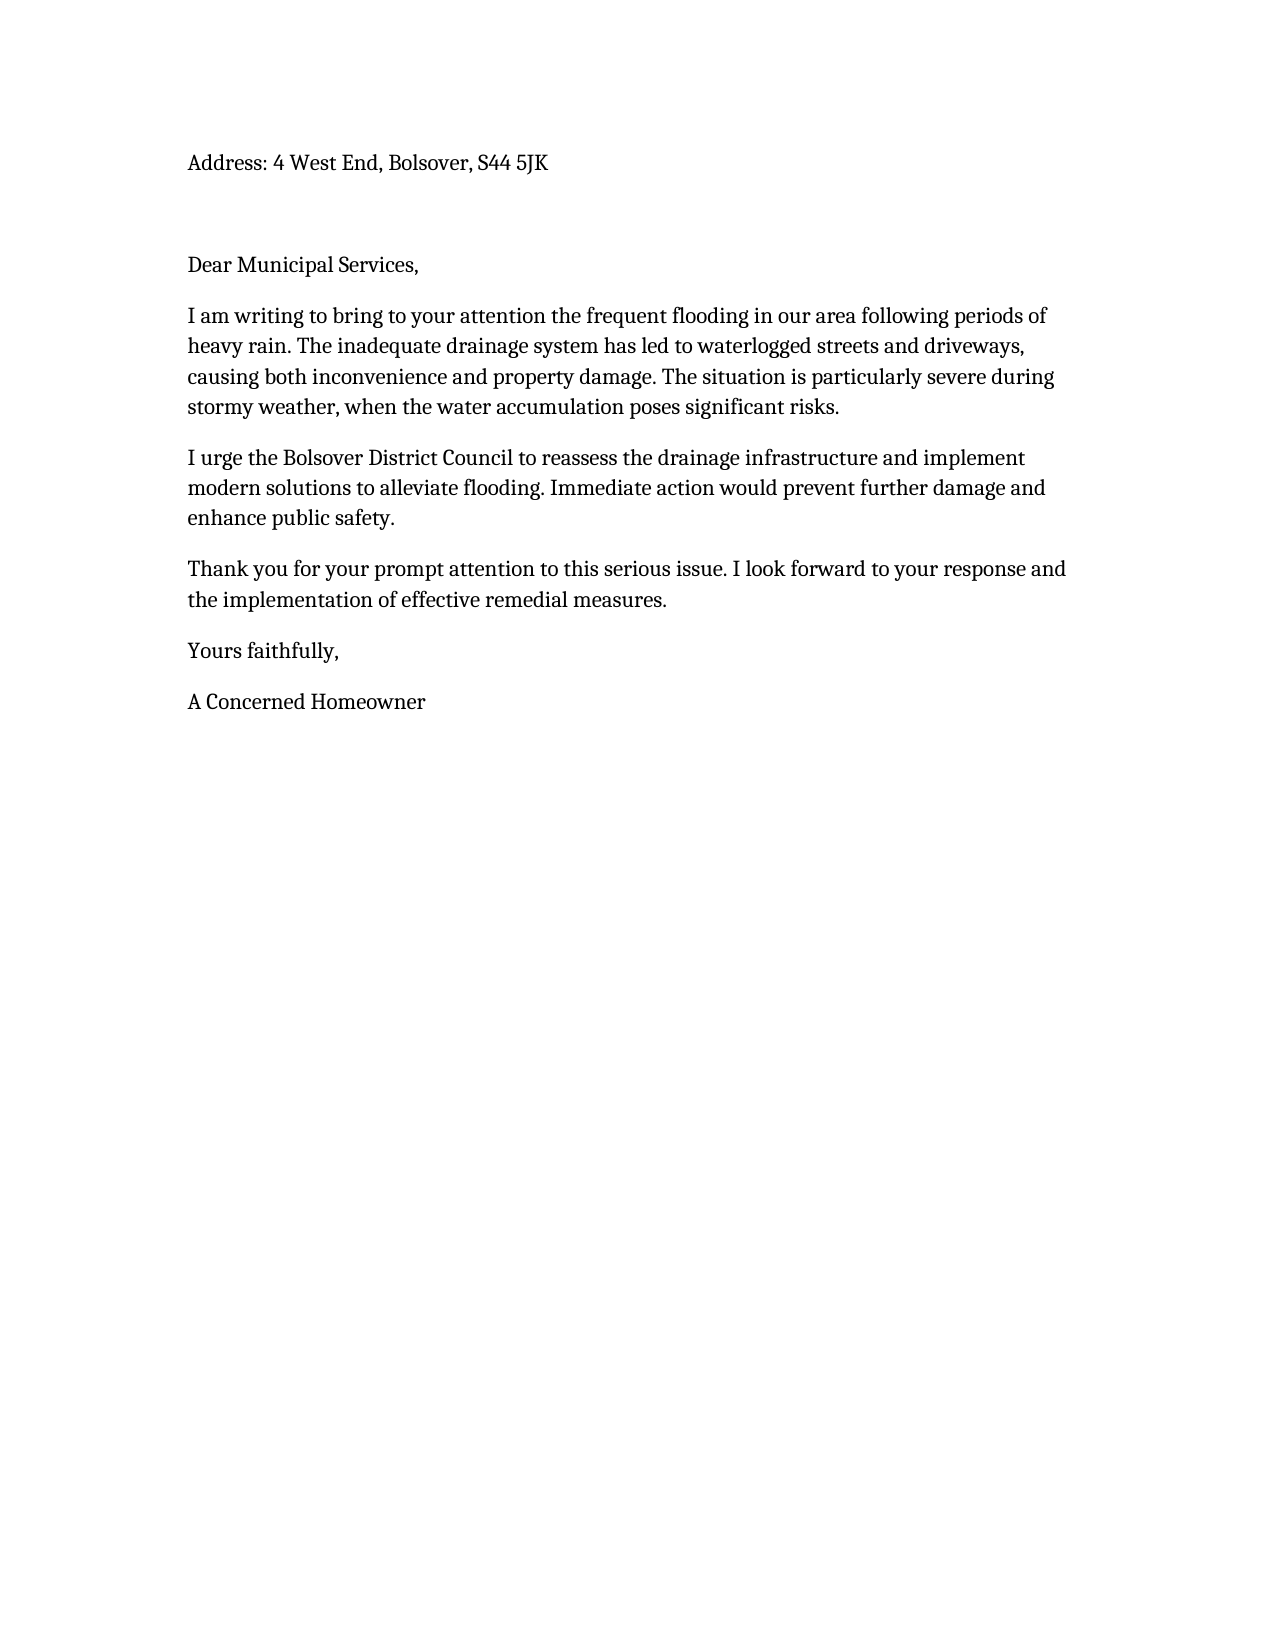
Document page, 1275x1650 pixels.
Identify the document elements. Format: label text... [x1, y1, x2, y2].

text Address: 4 West End, Bolsover, S44 5JK [187, 150, 1087, 176]
text Thank you for your prompt attention to this serious issue. I look forward to your response and the implementation of effective remedial measures. [187, 556, 1087, 613]
text I urge the Bolsover District Council to reassess the drainage infrastructure and implement modern solutions to alleviate flooding. Immediate action would prevent further damage and enhance public safety. [187, 445, 1087, 532]
text Dear Municipal Services, [187, 252, 1087, 278]
text Yours faithfully, [187, 637, 1087, 664]
text A Concerned Homeowner [187, 688, 1087, 715]
text I am writing to bring to your attention the frequent flooding in our area following periods of heavy rain. The inadequate drainage system has led to waterlogged streets and driveways, causing both inconvenience and property damage. The situation is particularly severe during stormy weather, when the water accumulation poses significant risks. [187, 303, 1087, 420]
